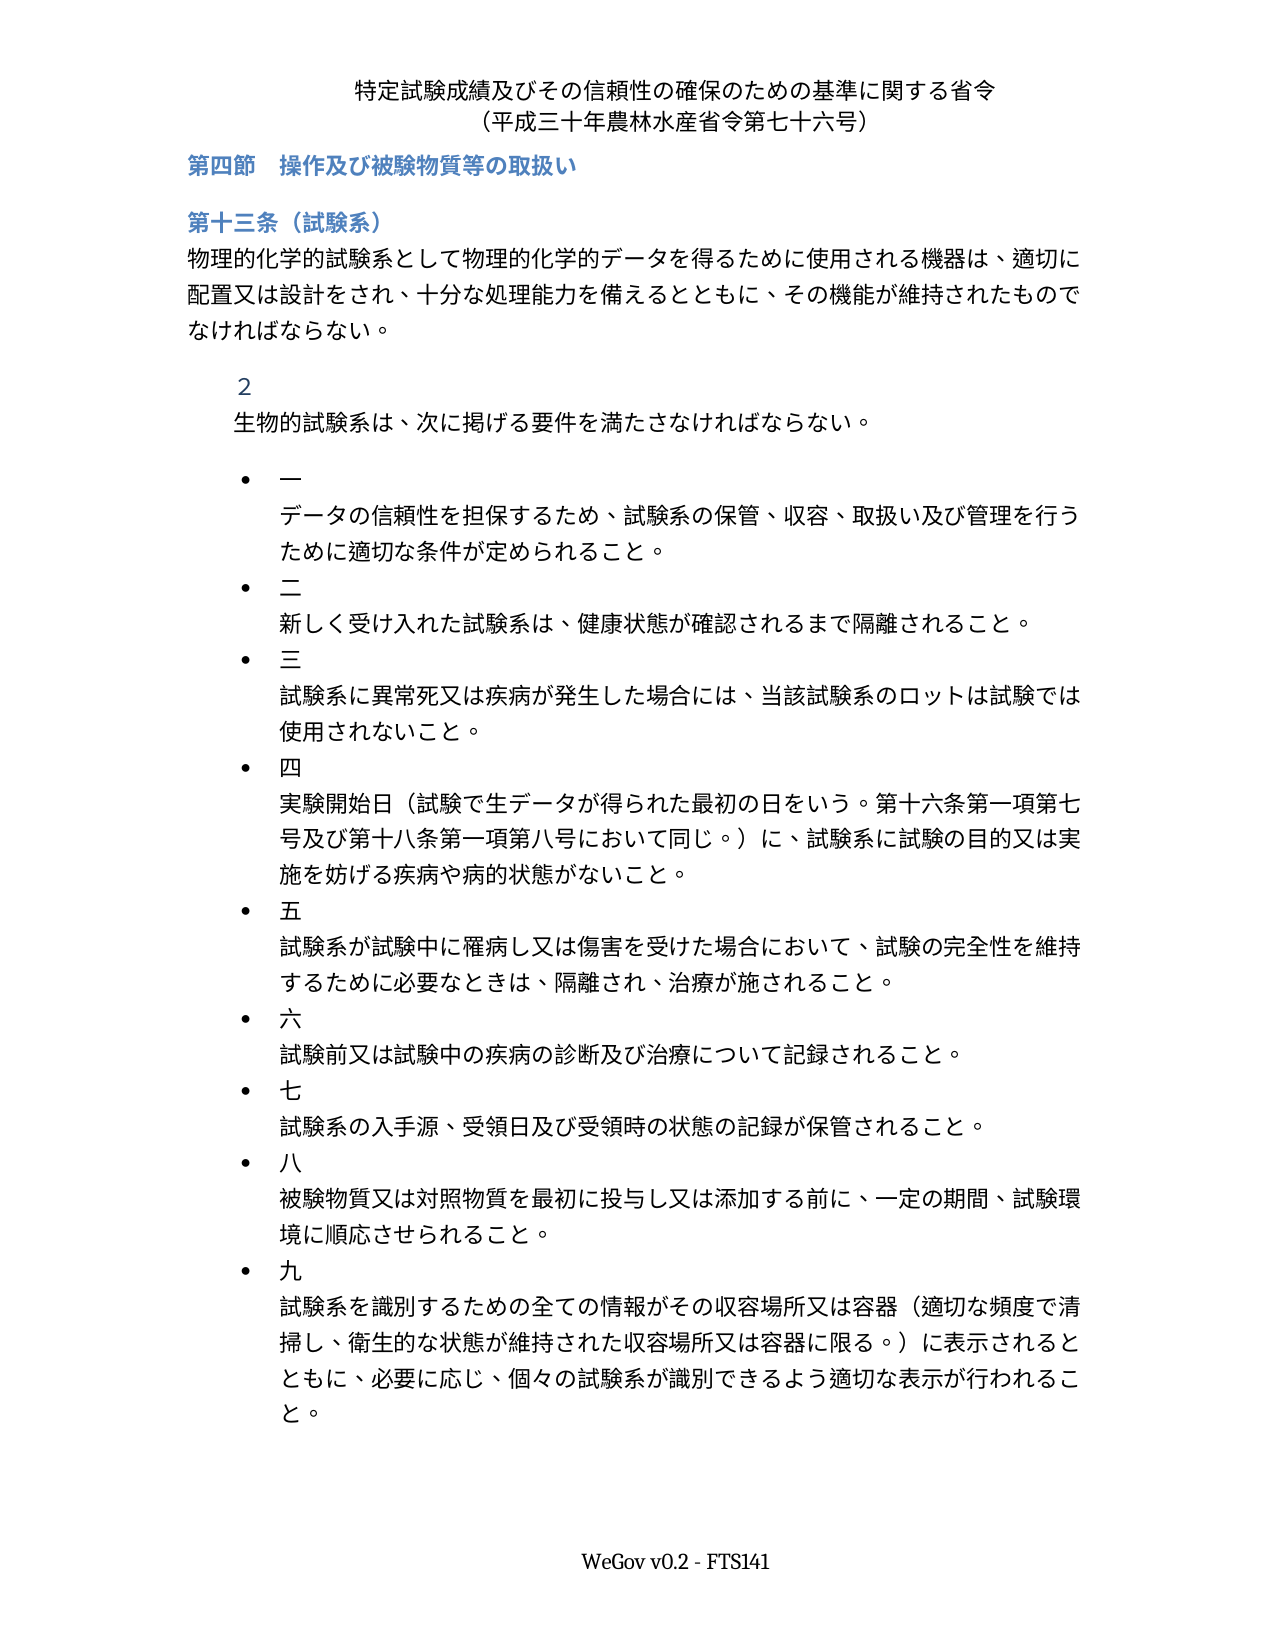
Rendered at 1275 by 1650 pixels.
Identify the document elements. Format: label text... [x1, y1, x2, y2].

subtitle 第十三条（試験系） [187, 207, 1087, 238]
list 二 新しく受け入れた試験系は、健康状態が確認されるまで隔離されること。 [242, 572, 1087, 639]
subtitle 第四節 操作及び被験物質等の取扱い [187, 150, 1087, 181]
list 七 試験系の入手源、受領日及び受領時の状態の記録が保管されること。 [242, 1075, 1087, 1142]
list 八 被験物質又は対照物質を最初に投与し又は添加する前に、一定の期間、試験環境に順応させられること。 [242, 1147, 1087, 1250]
list 三 試験系に異常死又は疾病が発生した場合には、当該試験系のロットは試験では使用されないこと。 [242, 644, 1087, 747]
text 生物的試験系は、次に掲げる要件を満たさなければならない。 [233, 407, 1087, 438]
list 六 試験前又は試験中の疾病の診断及び治療について記録されること。 [242, 1003, 1087, 1070]
list 四 実験開始日（試験で生データが得られた最初の日をいう。第十六条第一項第七号及び第十八条第一項第八号において同じ。）に、試験系に試験の目的又は実施を妨げる疾病や病的状態がないこと。 [242, 752, 1087, 891]
list 九 試験系を識別するための全ての情報がその収容場所又は容器（適切な頻度で清掃し、衛生的な状態が維持された収容場所又は容器に限る。）に表示されるとともに、必要に応じ、個々の試験系が識別できるよう適切な表示が行われること。 [242, 1255, 1087, 1430]
text 物理的化学的試験系として物理的化学的データを得るために使用される機器は、適切に配置又は設計をされ、十分な処理能力を備えるとともに、その機能が維持されたものでなければならない。 [187, 243, 1087, 346]
list 五 試験系が試験中に罹病し又は傷害を受けた場合において、試験の完全性を維持するために必要なときは、隔離され、治療が施されること。 [242, 895, 1087, 998]
list 一 データの信頼性を担保するため、試験系の保管、収容、取扱い及び管理を行うために適切な条件が定められること。 [242, 464, 1087, 567]
subtitle ２ [233, 371, 1087, 403]
